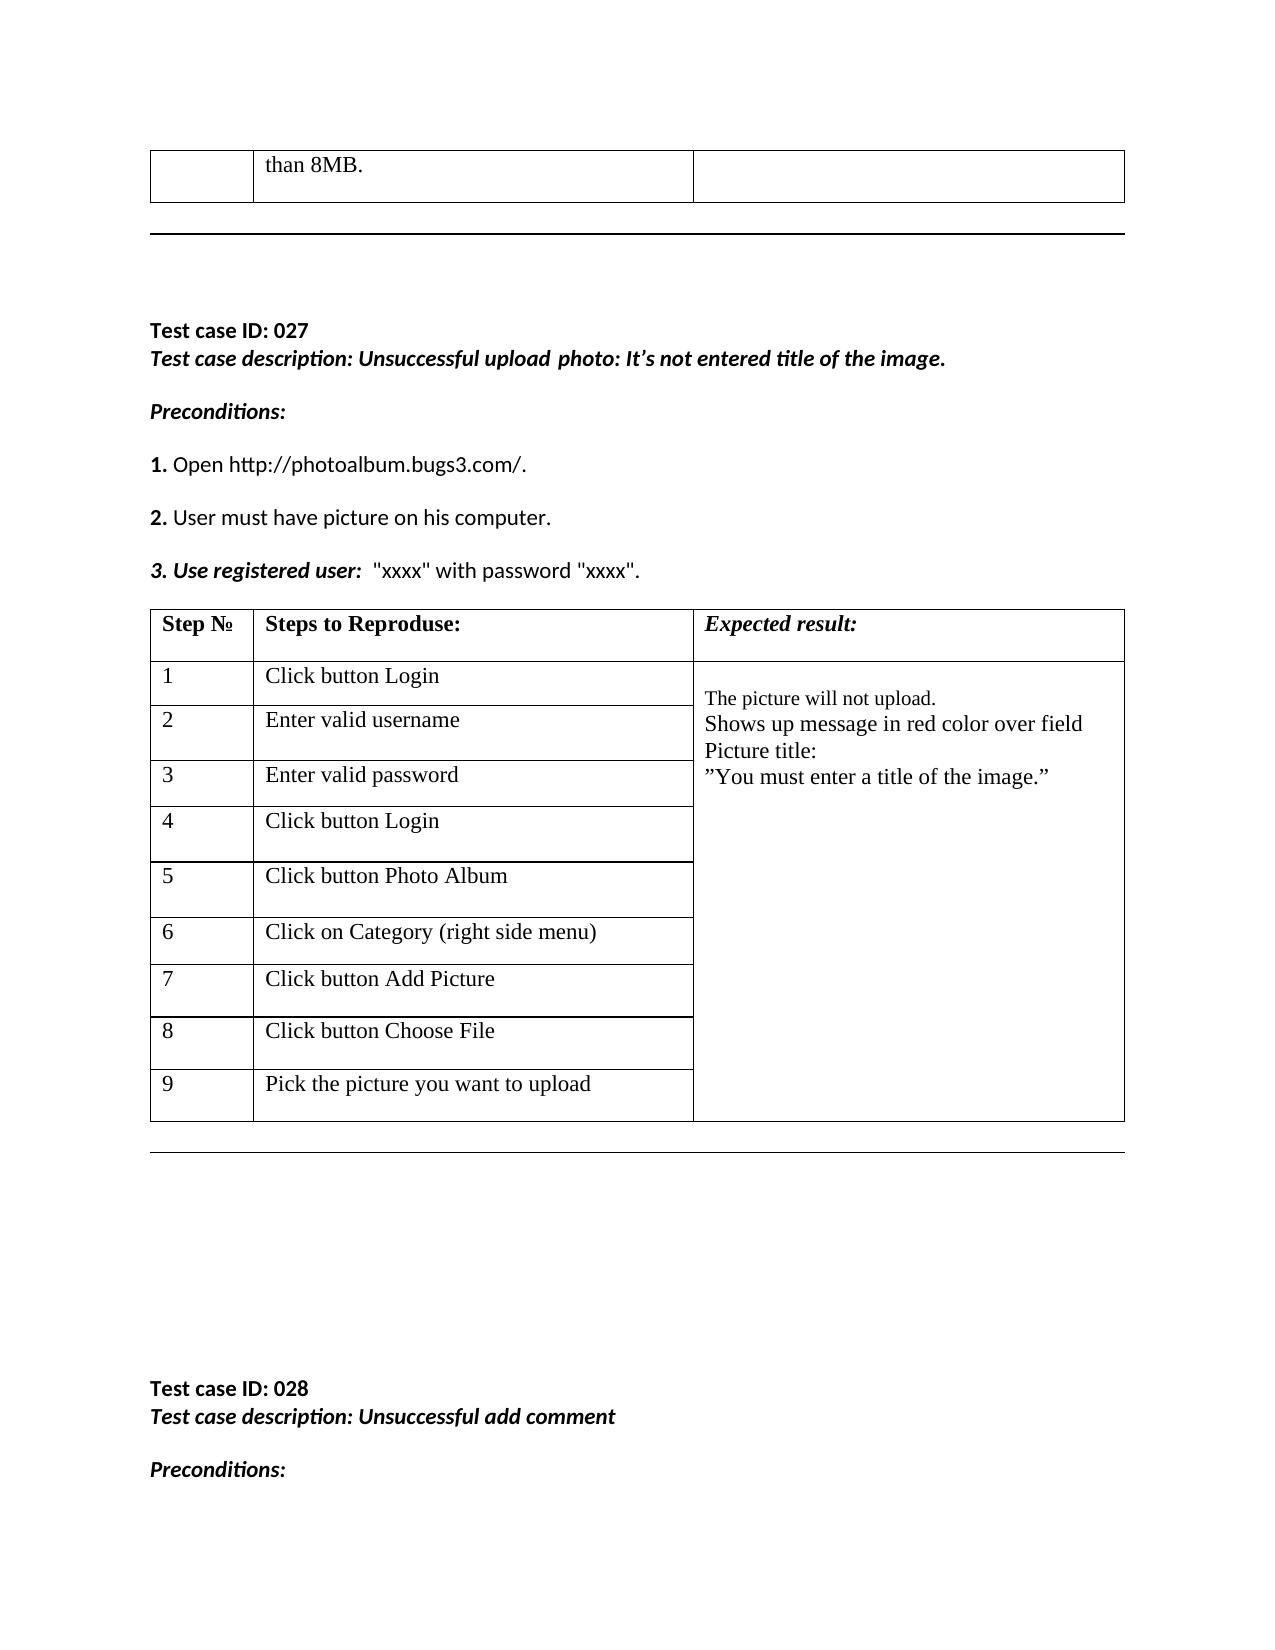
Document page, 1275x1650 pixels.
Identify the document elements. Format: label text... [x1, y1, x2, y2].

table_cell Click button Add Picture [254, 965, 693, 1016]
table_cell 9 [151, 1070, 253, 1121]
text Preconditions: [150, 1456, 1125, 1483]
text Test case ID: 028 [150, 1374, 1125, 1402]
table_cell Click button Photo Album [254, 863, 693, 917]
table_cell 6 [151, 918, 253, 964]
text Test case description: Unsuccessful add comment [150, 1402, 1125, 1431]
text Test case ID: 027 [150, 316, 1125, 344]
table_cell 1 [151, 662, 253, 705]
table_cell 3 [151, 761, 253, 806]
table_header Step № [151, 610, 253, 661]
table_header Expected result: [694, 610, 1124, 661]
table_cell Click button Login [254, 807, 693, 861]
table_cell 4 [151, 807, 253, 861]
table_cell Pick the picture you want to upload [254, 1070, 693, 1121]
table_cell Click button Choose File [254, 1018, 693, 1068]
table_header Steps to Reproduse: [254, 610, 693, 661]
table_cell Enter valid username [254, 706, 693, 760]
text Preconditions: [150, 397, 1125, 425]
text Test case description: Unsuccessful upload photo: It’s not entered title of the image. [150, 344, 1125, 372]
table_cell 8 [151, 1018, 253, 1068]
table_cell 5 [151, 863, 253, 917]
table_cell 2 [151, 706, 253, 760]
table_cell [254, 151, 693, 202]
table_cell Enter valid password [254, 761, 693, 806]
text 2. User must have picture on his computer. [150, 503, 1125, 531]
text 3. Use registered user: "xxxx" with password "xxxx". [150, 556, 1125, 584]
text 1. Open http://photoalbum.bugs3.com/. [150, 450, 1125, 478]
table_cell Click button Login [254, 662, 693, 705]
table_cell 10 [151, 151, 253, 202]
table_cell The picture will not upload. Shows up message in red color over field Picture title: ”You must enter a title of the image.” [694, 662, 1124, 1121]
table_cell Click on Category (right side menu) [254, 918, 693, 964]
table_cell 7 [151, 965, 253, 1016]
